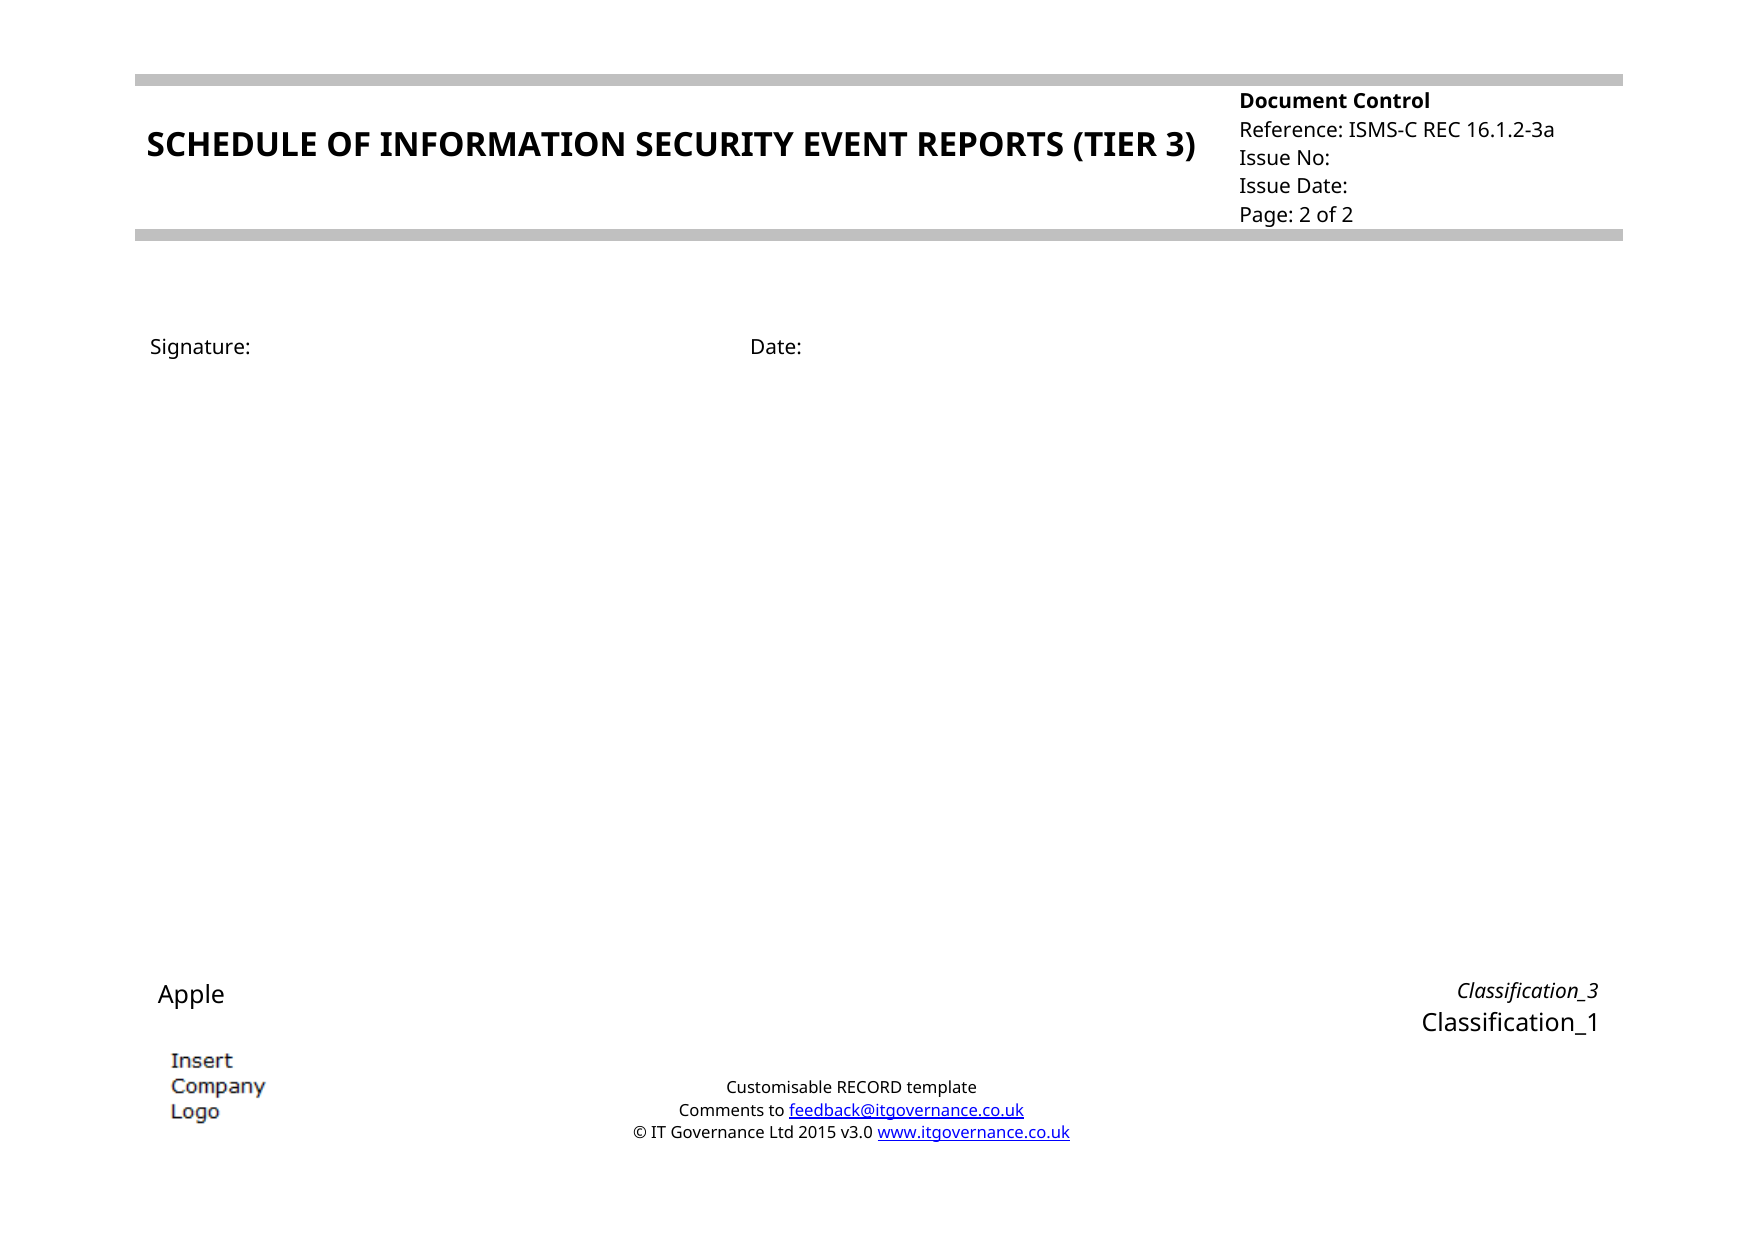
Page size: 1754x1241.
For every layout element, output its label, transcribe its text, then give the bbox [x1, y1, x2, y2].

picture [157, 1038, 293, 1144]
text Signature: Date: [150, 332, 1604, 360]
